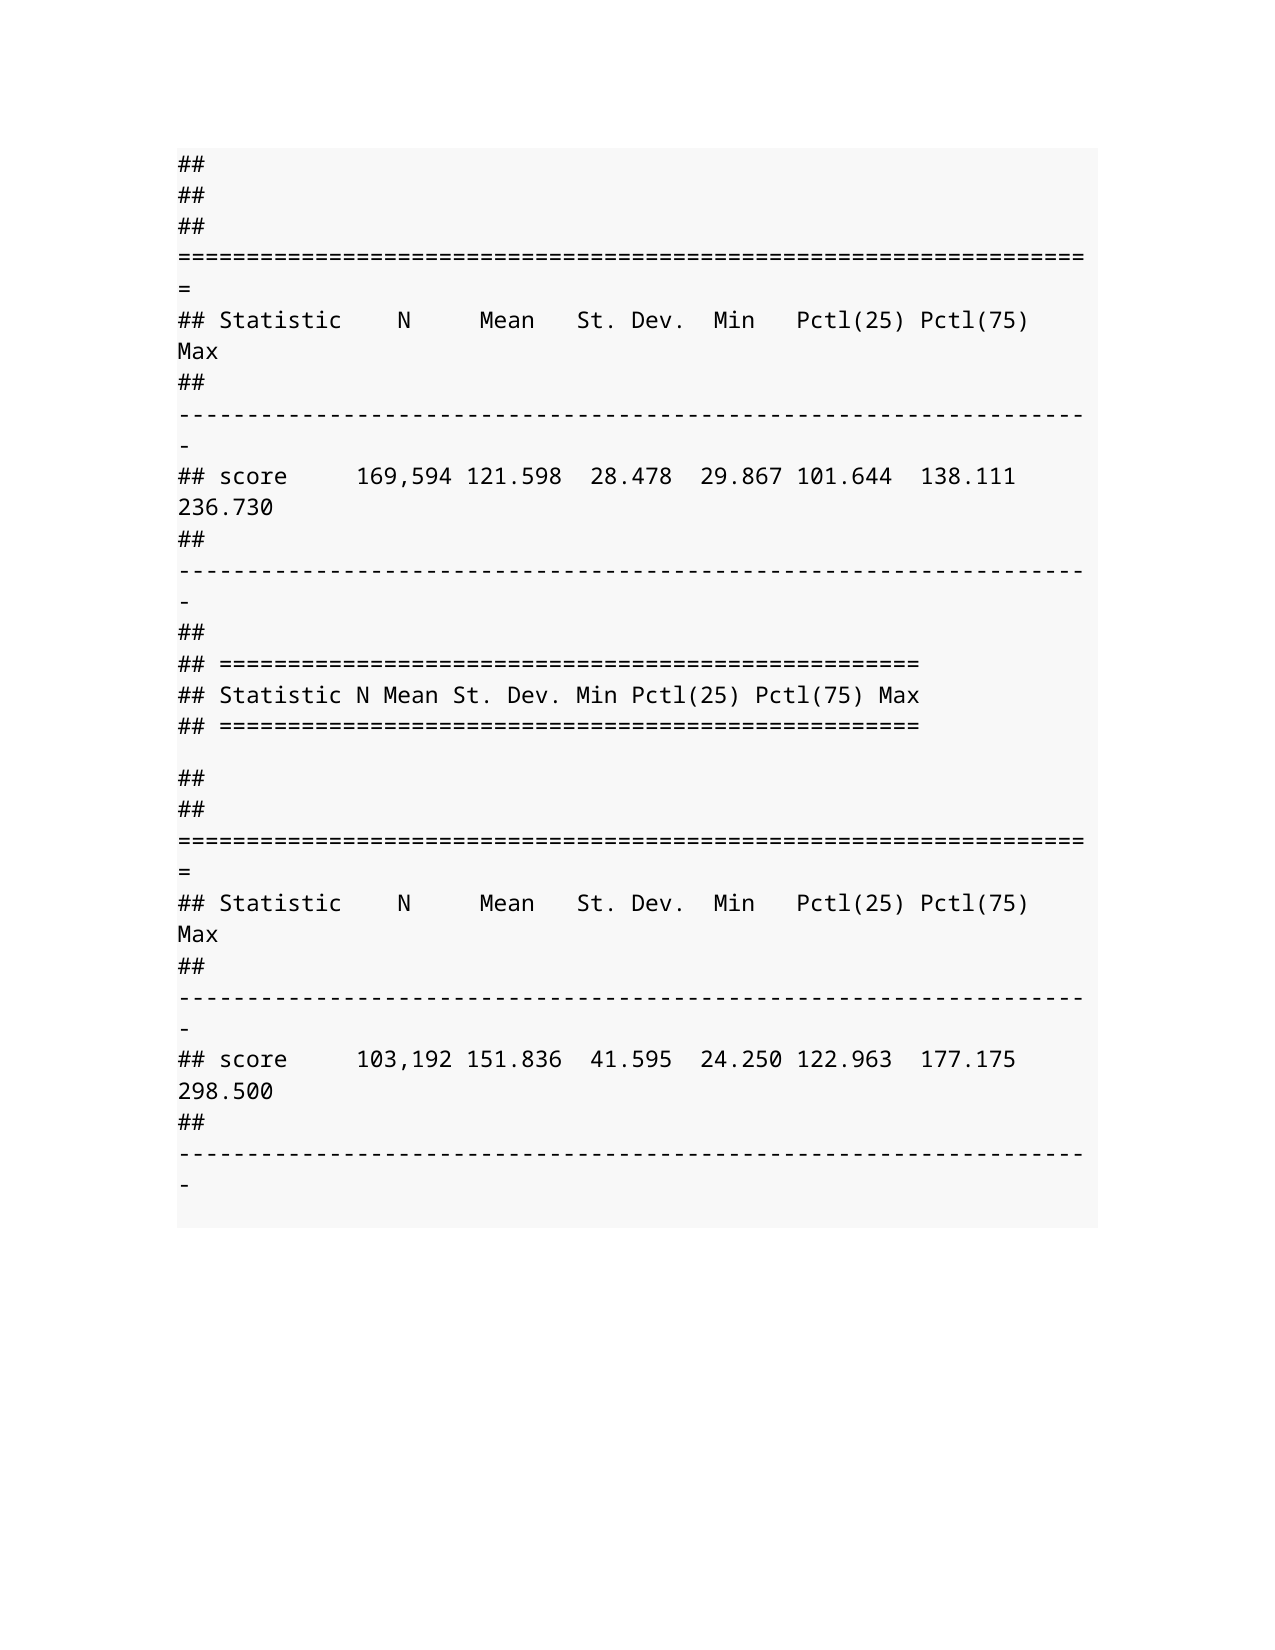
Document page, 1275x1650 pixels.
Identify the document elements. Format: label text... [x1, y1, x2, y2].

text ## ## =================================================================== ## Statistic N Mean St. Dev. Min Pctl(25) Pctl(75) Max ## ------------------------------------------------------------------- ## score 103,192 151.836 41.595 24.250 122.963 177.175 298.500 ## ------------------------------------------------------------------- [177, 762, 1098, 1228]
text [177, 148, 1098, 741]
